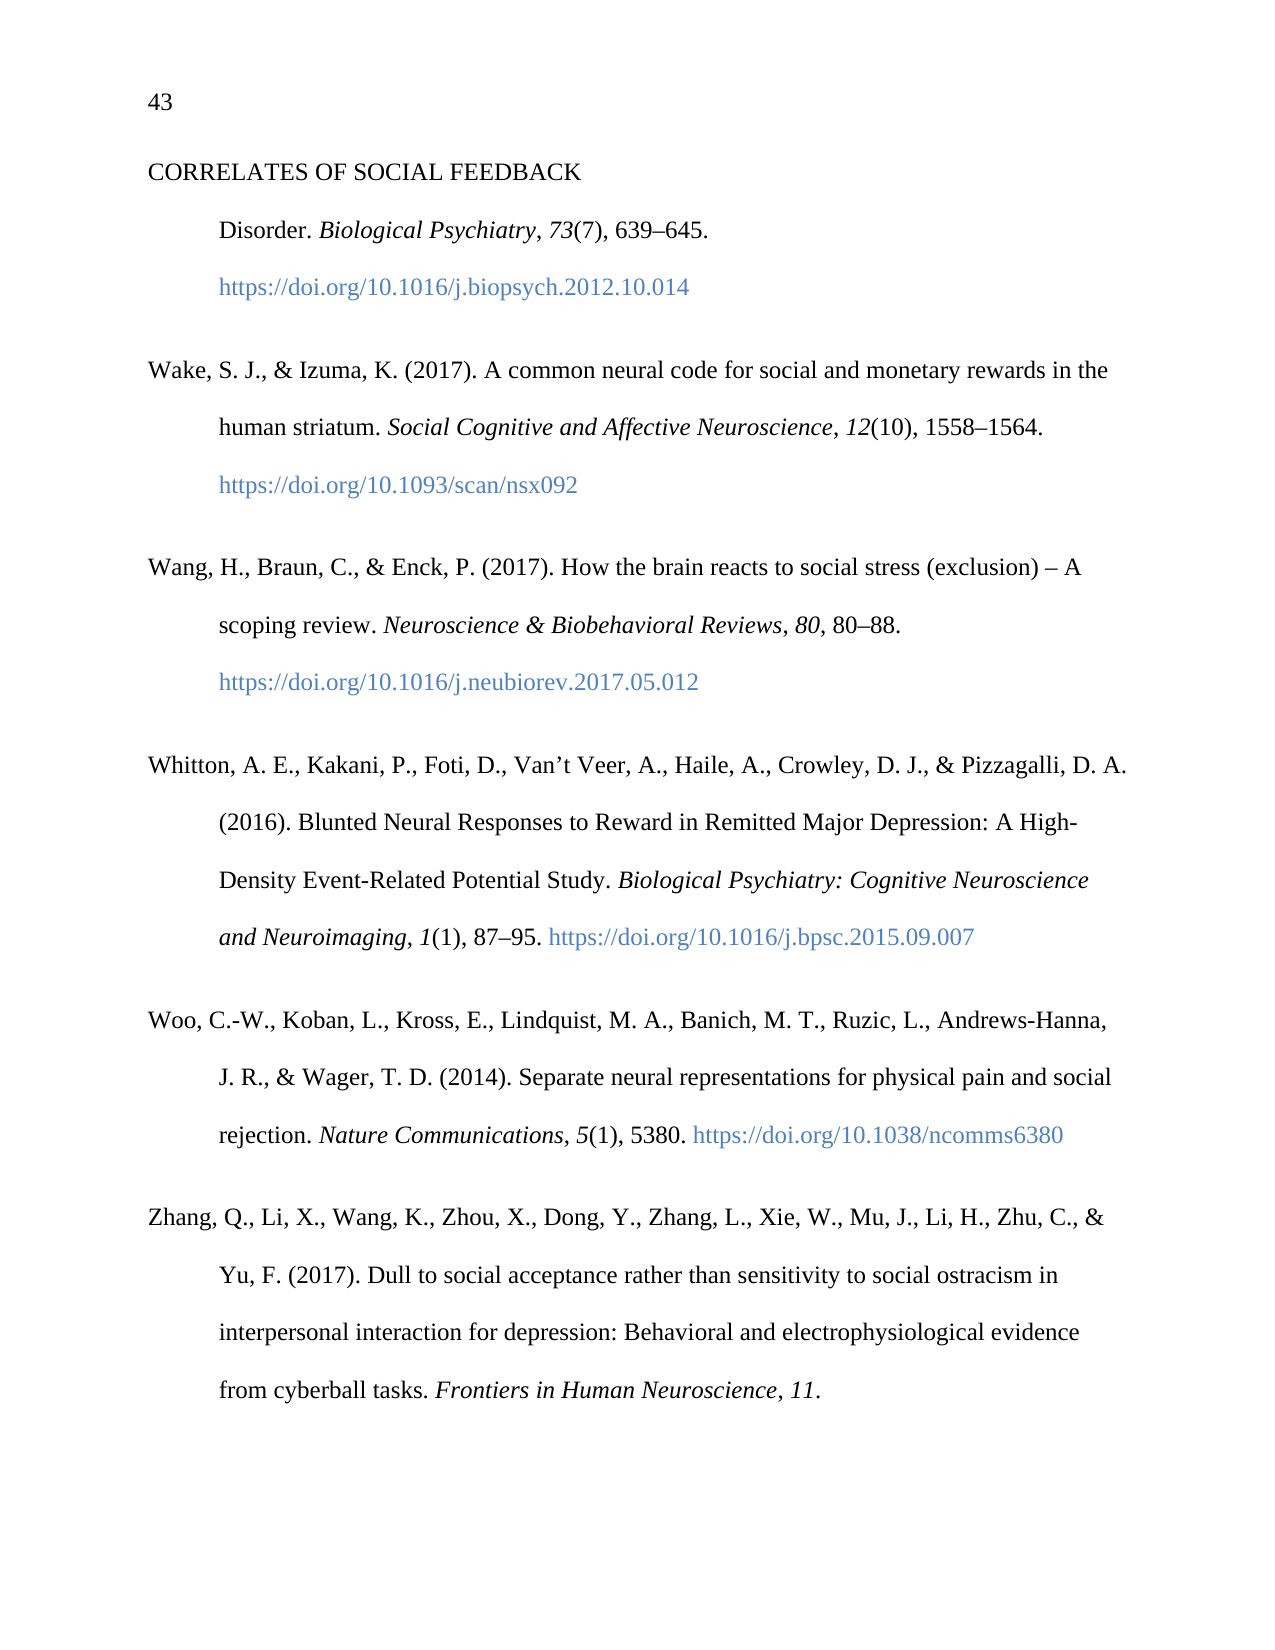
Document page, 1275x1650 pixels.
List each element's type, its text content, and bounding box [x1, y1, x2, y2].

text Wake, S. J., & Izuma, K. (2017). A common neural code for social and monetary rewards in the human striatum. Social Cognitive and Affective Neuroscience, 12(10), 1558–1564. https://doi.org/10.1093/scan/nsx092 [148, 355, 1127, 499]
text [148, 215, 1127, 301]
text Whitton, A. E., Kakani, P., Foti, D., Van’t Veer, A., Haile, A., Crowley, D. J., & Pizzagalli, D. A. (2016). Blunted Neural Responses to Reward in Remitted Major Depression: A High-Density Event-Related Potential Study. Biological Psychiatry: Cognitive Neuroscience and Neuroimaging, 1(1), 87–95. https://doi.org/10.1016/j.bpsc.2015.09.007 [148, 750, 1127, 951]
text Zhang, Q., Li, X., Wang, K., Zhou, X., Dong, Y., Zhang, L., Xie, W., Mu, J., Li, H., Zhu, C., & Yu, F. (2017). Dull to social acceptance rather than sensitivity to social ostracism in interpersonal interaction for depression: Behavioral and electrophysiological evidence from cyberball tasks. Frontiers in Human Neuroscience, 11. [148, 1202, 1127, 1404]
text Woo, C.-W., Koban, L., Kross, E., Lindquist, M. A., Banich, M. T., Ruzic, L., Andrews-Hanna, J. R., & Wager, T. D. (2014). Separate neural representations for physical pain and social rejection. Nature Communications, 5(1), 5380. https://doi.org/10.1038/ncomms6380 [148, 1005, 1127, 1149]
text Wang, H., Braun, C., & Enck, P. (2017). How the brain reacts to social stress (exclusion) – A scoping review. Neuroscience & Biobehavioral Reviews, 80, 80–88. https://doi.org/10.1016/j.neubiorev.2017.05.012 [148, 552, 1127, 696]
